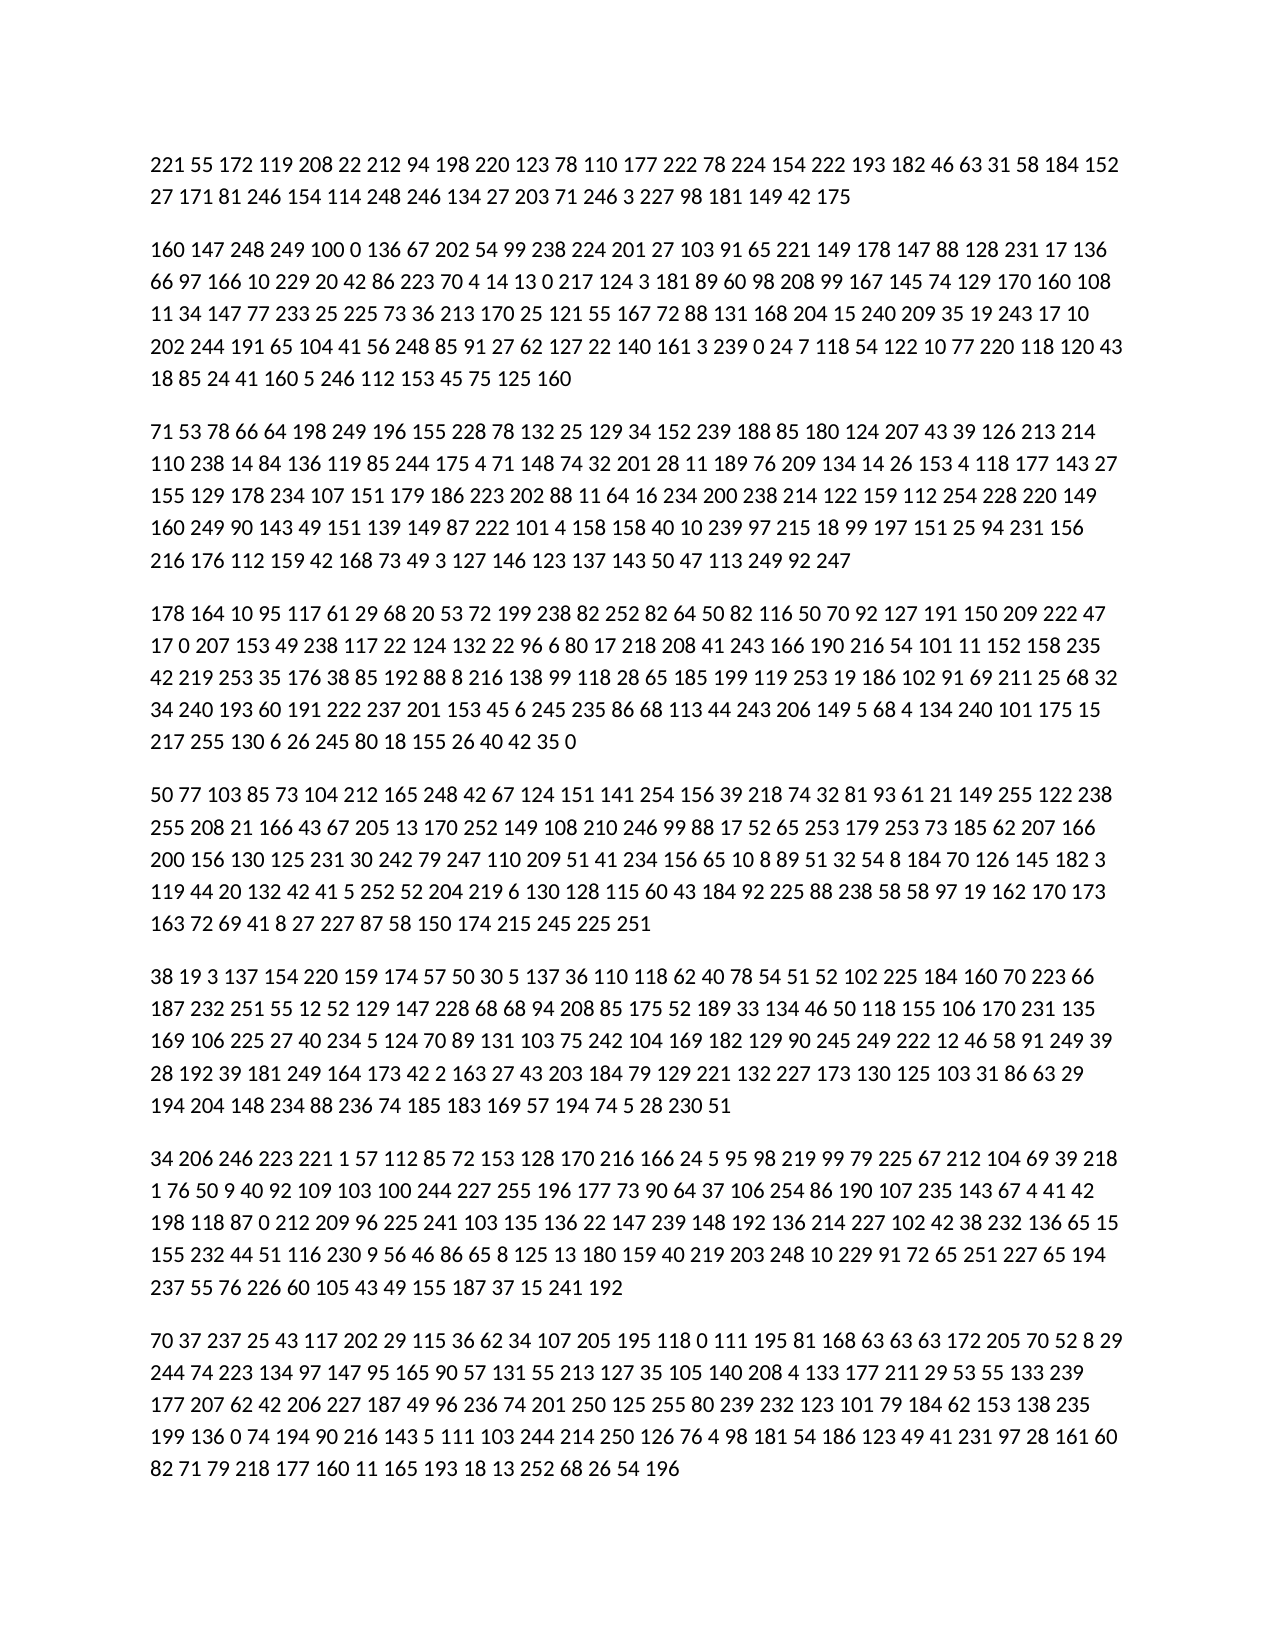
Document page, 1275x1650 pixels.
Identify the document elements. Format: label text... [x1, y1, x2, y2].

text 71 53 78 66 64 198 249 196 155 228 78 132 25 129 34 152 239 188 85 180 124 207 43 39 126 213 214 110 238 14 84 136 119 85 244 175 4 71 148 74 32 201 28 11 189 76 209 134 14 26 153 4 118 177 143 27 155 129 178 234 107 151 179 186 223 202 88 11 64 16 234 200 238 214 122 159 112 254 228 220 149 160 249 90 143 49 151 139 149 87 222 101 4 158 158 40 10 239 97 215 18 99 197 151 25 94 231 156 216 176 112 159 42 168 73 49 3 127 146 123 137 143 50 47 113 249 92 247 [150, 417, 1125, 574]
text 160 147 248 249 100 0 136 67 202 54 99 238 224 201 27 103 91 65 221 149 178 147 88 128 231 17 136 66 97 166 10 229 20 42 86 223 70 4 14 13 0 217 124 3 181 89 60 98 208 99 167 145 74 129 170 160 108 11 34 147 77 233 25 225 73 36 213 170 25 121 55 167 72 88 131 168 204 15 240 209 35 19 243 17 10 202 244 191 65 104 41 56 248 85 91 27 62 127 22 140 161 3 239 0 24 7 118 54 122 10 77 220 118 120 43 18 85 24 41 160 5 246 112 153 45 75 125 160 [150, 235, 1125, 392]
text 178 164 10 95 117 61 29 68 20 53 72 199 238 82 252 82 64 50 82 116 50 70 92 127 191 150 209 222 47 17 0 207 153 49 238 117 22 124 132 22 96 6 80 17 218 208 41 243 166 190 216 54 101 11 152 158 235 42 219 253 35 176 38 85 192 88 8 216 138 99 118 28 65 185 199 119 253 19 186 102 91 69 211 25 68 32 34 240 193 60 191 222 237 201 153 45 6 245 235 86 68 113 44 243 206 149 5 68 4 134 240 101 175 15 217 255 130 6 26 245 80 18 155 26 40 42 35 0 [150, 599, 1125, 756]
text 34 206 246 223 221 1 57 112 85 72 153 128 170 216 166 24 5 95 98 219 99 79 225 67 212 104 69 39 218 1 76 50 9 40 92 109 103 100 244 227 255 196 177 73 90 64 37 106 254 86 190 107 235 143 67 4 41 42 198 118 87 0 212 209 96 225 241 103 135 136 22 147 239 148 192 136 214 227 102 42 38 232 136 65 15 155 232 44 51 116 230 9 56 46 86 65 8 125 13 180 159 40 219 203 248 10 229 91 72 65 251 227 65 194 237 55 76 226 60 105 43 49 155 187 37 15 241 192 [150, 1144, 1125, 1301]
text 50 77 103 85 73 104 212 165 248 42 67 124 151 141 254 156 39 218 74 32 81 93 61 21 149 255 122 238 255 208 21 166 43 67 205 13 170 252 149 108 210 246 99 88 17 52 65 253 179 253 73 185 62 207 166 200 156 130 125 231 30 242 79 247 110 209 51 41 234 156 65 10 8 89 51 32 54 8 184 70 126 145 182 3 119 44 20 132 42 41 5 252 52 204 219 6 130 128 115 60 43 184 92 225 88 238 58 58 97 19 162 170 173 163 72 69 41 8 27 227 87 58 150 174 215 245 225 251 [150, 781, 1125, 937]
text 38 19 3 137 154 220 159 174 57 50 30 5 137 36 110 118 62 40 78 54 51 52 102 225 184 160 70 223 66 187 232 251 55 12 52 129 147 228 68 68 94 208 85 175 52 189 33 134 46 50 118 155 106 170 231 135 169 106 225 27 40 234 5 124 70 89 131 103 75 242 104 169 182 129 90 245 249 222 12 46 58 91 249 39 28 192 39 181 249 164 173 42 2 163 27 43 203 184 79 129 221 132 227 173 130 125 103 31 86 63 29 194 204 148 234 88 236 74 185 183 169 57 194 74 5 28 230 51 [150, 962, 1125, 1119]
text 70 37 237 25 43 117 202 29 115 36 62 34 107 205 195 118 0 111 195 81 168 63 63 63 172 205 70 52 8 29 244 74 223 134 97 147 95 165 90 57 131 55 213 127 35 105 140 208 4 133 177 211 29 53 55 133 239 177 207 62 42 206 227 187 49 96 236 74 201 250 125 255 80 239 232 123 101 79 184 62 153 138 235 199 136 0 74 194 90 216 143 5 111 103 244 214 250 126 76 4 98 181 54 186 123 49 41 231 97 28 161 60 82 71 79 218 177 160 11 165 193 18 13 252 68 26 54 196 [150, 1326, 1125, 1483]
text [150, 150, 1125, 210]
